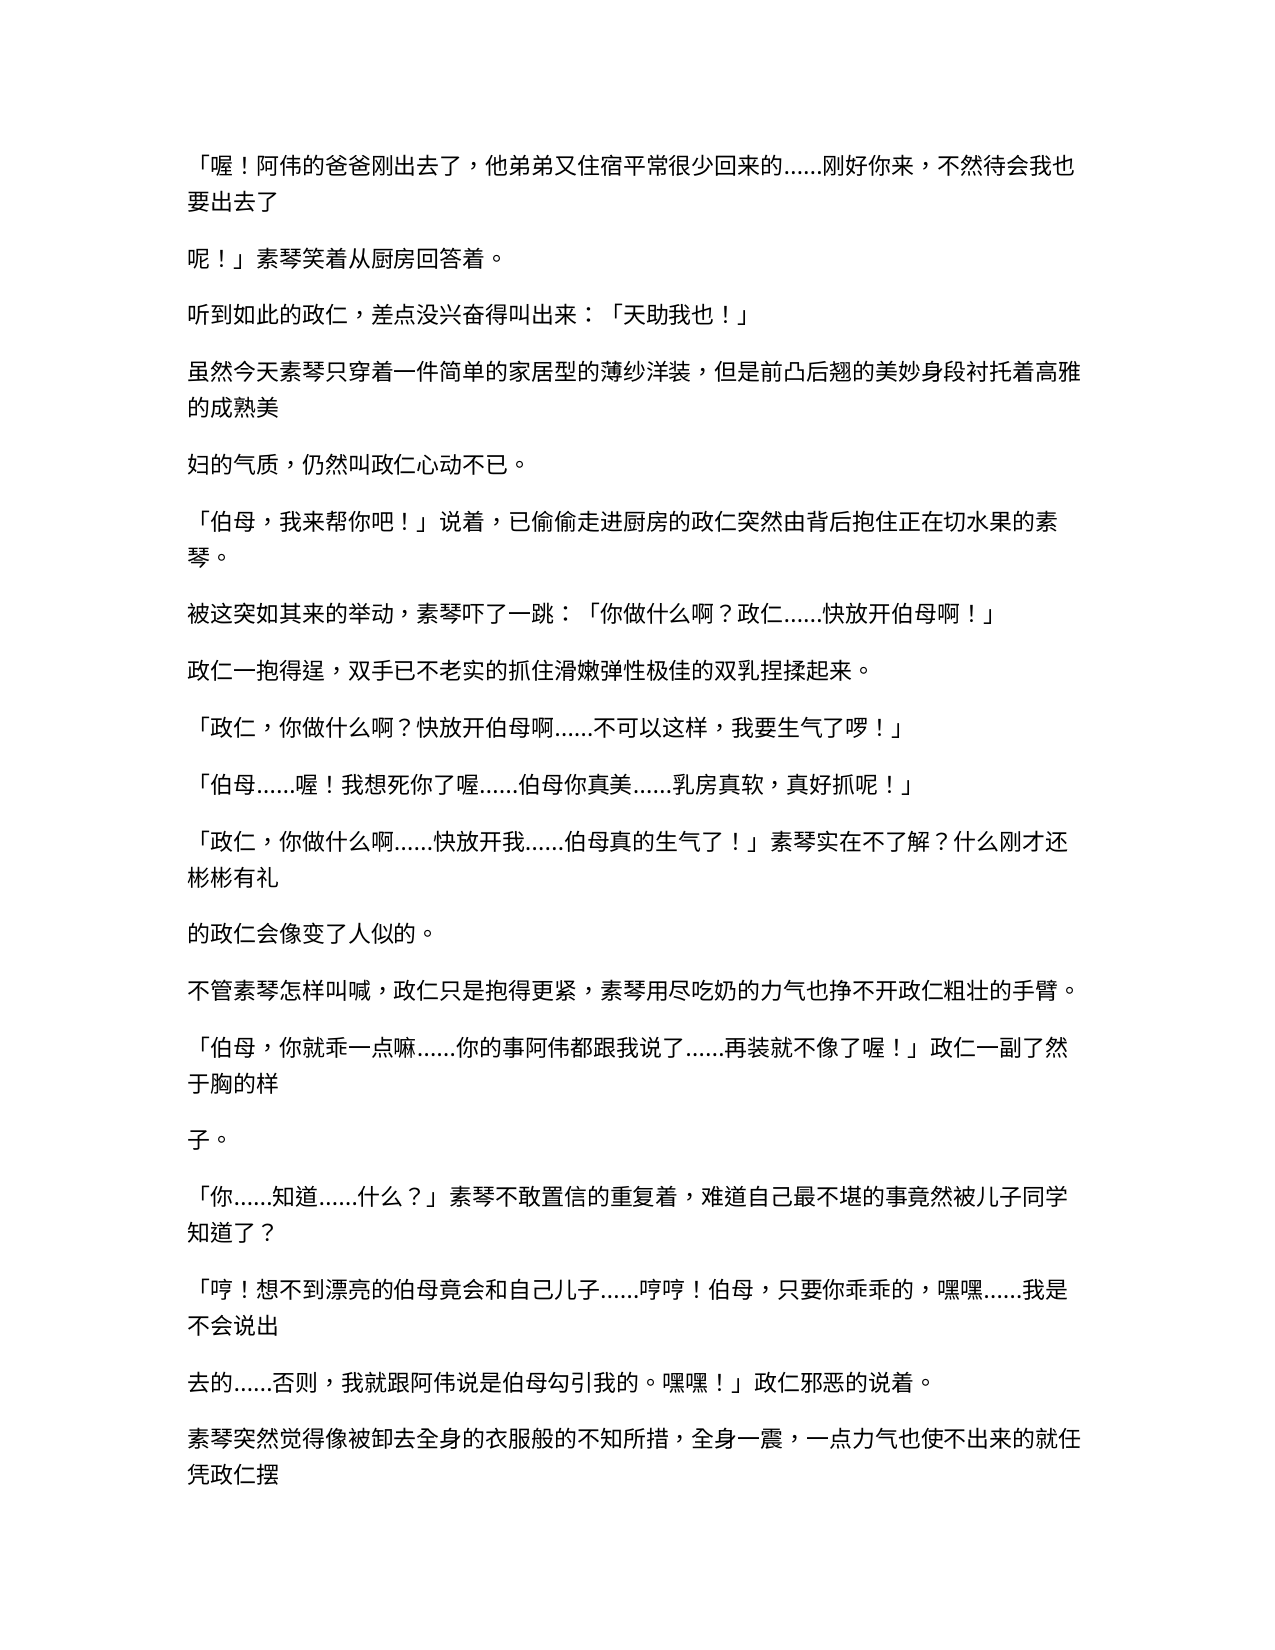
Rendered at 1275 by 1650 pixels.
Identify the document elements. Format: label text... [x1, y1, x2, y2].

text 「政仁，你做什么啊？快放开伯母啊……不可以这样，我要生气了啰！」 [187, 712, 1087, 743]
text 妇的气质，仍然叫政仁心动不已。 [187, 449, 1087, 480]
text 呢！」素琴笑着从厨房回答着。 [187, 243, 1087, 274]
text 素琴突然觉得像被卸去全身的衣服般的不知所措，全身一震，一点力气也使不出来的就任凭政仁摆 [187, 1423, 1087, 1491]
text 「政仁，你做什么啊……快放开我……伯母真的生气了！」素琴实在不了解？什么刚才还彬彬有礼 [187, 826, 1087, 893]
text 政仁一抱得逞，双手已不老实的抓住滑嫩弹性极佳的双乳捏揉起来。 [187, 655, 1087, 686]
text 「哼！想不到漂亮的伯母竟会和自己儿子……哼哼！伯母，只要你乖乖的，嘿嘿……我是不会说出 [187, 1274, 1087, 1341]
text 「伯母……喔！我想死你了喔……伯母你真美……乳房真软，真好抓呢！」 [187, 769, 1087, 800]
text 子。 [187, 1124, 1087, 1156]
text 被这突如其来的举动，素琴吓了一跳：「你做什么啊？政仁……快放开伯母啊！」 [187, 598, 1087, 630]
text 的政仁会像变了人似的。 [187, 918, 1087, 949]
text 听到如此的政仁，差点没兴奋得叫出来：「天助我也！」 [187, 299, 1087, 331]
text 「你……知道……什么？」素琴不敢置信的重复着，难道自己最不堪的事竟然被儿子同学知道了？ [187, 1181, 1087, 1248]
text 去的……否则，我就跟阿伟说是伯母勾引我的。嘿嘿！」政仁邪恶的说着。 [187, 1367, 1087, 1398]
text 虽然今天素琴只穿着一件简单的家居型的薄纱洋装，但是前凸后翘的美妙身段衬托着高雅的成熟美 [187, 356, 1087, 423]
text 「喔！阿伟的爸爸刚出去了，他弟弟又住宿平常很少回来的……刚好你来，不然待会我也要出去了 [187, 150, 1087, 217]
text 「伯母，你就乖一点嘛……你的事阿伟都跟我说了……再装就不像了喔！」政仁一副了然于胸的样 [187, 1032, 1087, 1099]
text 不管素琴怎样叫喊，政仁只是抱得更紧，素琴用尽吃奶的力气也挣不开政仁粗壮的手臂。 [187, 975, 1087, 1006]
text 「伯母，我来帮你吧！」说着，已偷偷走进厨房的政仁突然由背后抱住正在切水果的素琴。 [187, 506, 1087, 573]
